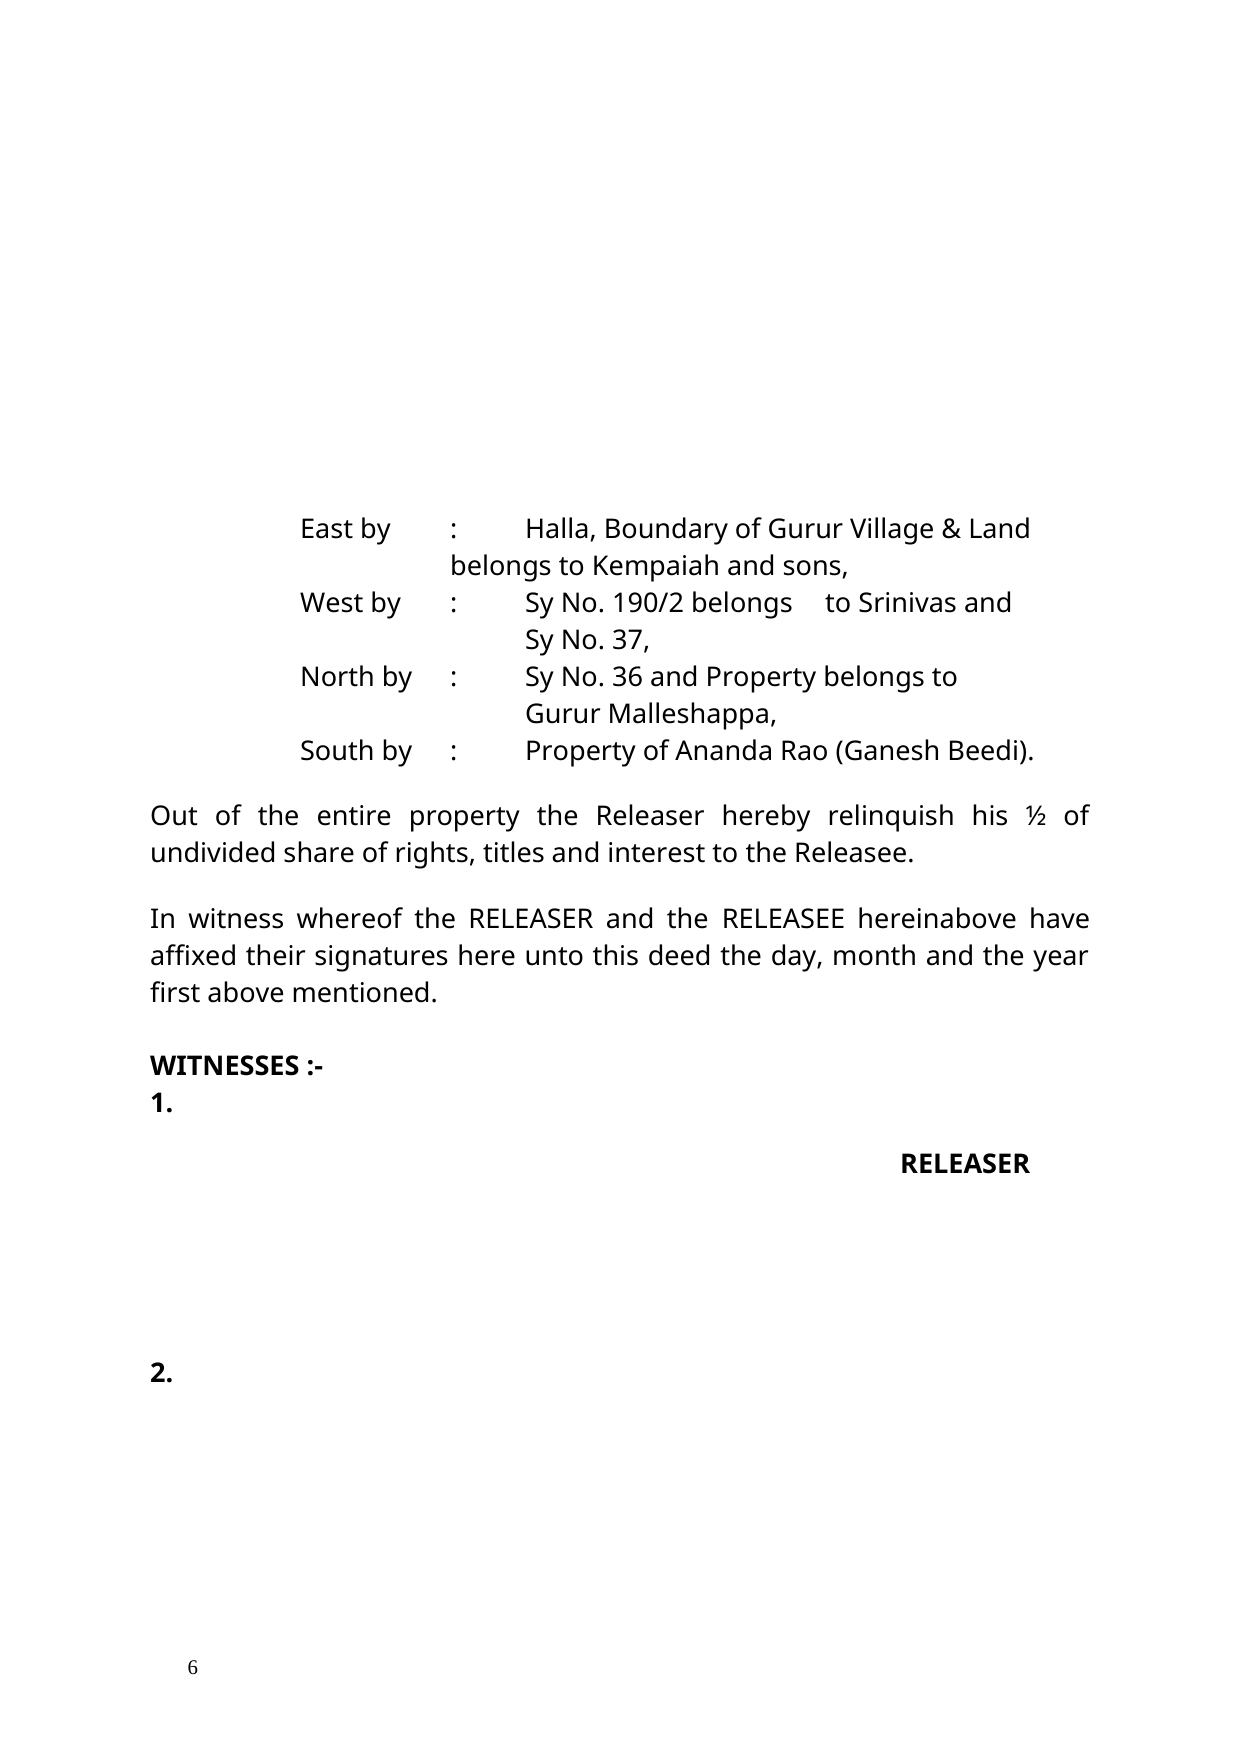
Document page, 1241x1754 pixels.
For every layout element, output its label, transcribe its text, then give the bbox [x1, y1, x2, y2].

subtitle Gurur Malleshappa, [300, 694, 1090, 731]
text In witness whereof the RELEASER and the Releasee hereinabove have affixed their signatures here unto this deed the day, month and the year first above mentioned. [150, 899, 1090, 1010]
subtitle West by : Sy No. 190/2 belongs to Srinivas and [300, 584, 1090, 621]
subtitle Sy No. 37, [300, 621, 1090, 657]
text 1. [150, 1084, 1090, 1121]
text 2. [150, 1353, 1090, 1390]
subtitle East by : Halla, Boundary of Gurur Village & Land belongs to Kempaiah and sons, [225, 510, 1090, 584]
subtitle Out of the entire property the Releaser hereby relinquish his ½ of undivided share of rights, titles and interest to the Releasee. [150, 797, 1090, 871]
subtitle North by : Sy No. 36 and Property belongs to [300, 657, 1090, 694]
text RELEASER [825, 1145, 1090, 1182]
text WITNESSES :- [150, 1047, 1090, 1084]
text South by : Property of Ananda Rao (Ganesh Beedi). [225, 731, 1090, 768]
